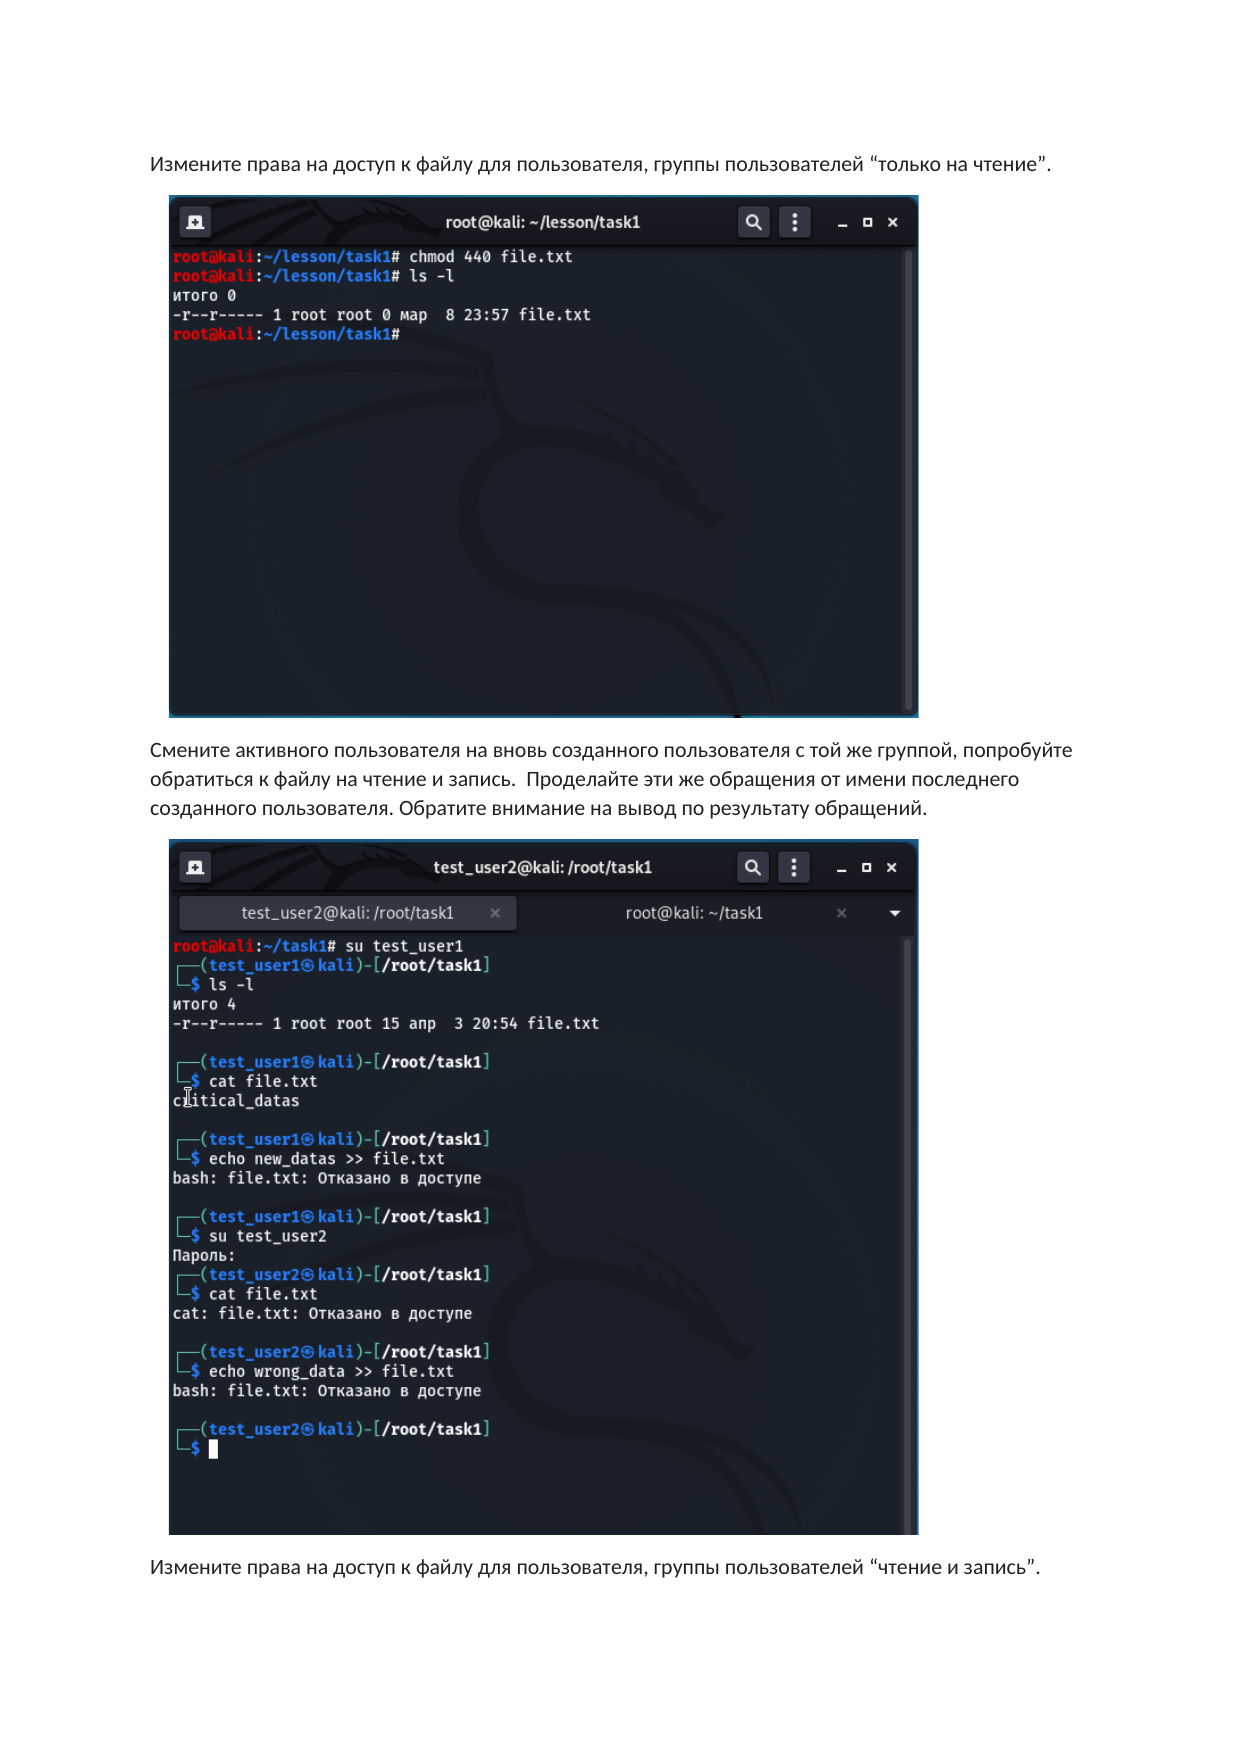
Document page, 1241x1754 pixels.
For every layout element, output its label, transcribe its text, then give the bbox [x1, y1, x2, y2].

text Измените права на доступ к файлу для пользователя, группы пользователей “только на чтение”. [150, 150, 1090, 177]
text Смените активного пользователя на вновь созданного пользователя с той же группой, попробуйте обратиться к файлу на чтение и запись. Проделайте эти же обращения от имени последнего созданного пользователя. Обратите внимание на вывод по результату обращений. [150, 736, 1090, 820]
text Измените права на доступ к файлу для пользователя, группы пользователей “чтение и запись”. [150, 1553, 1090, 1580]
